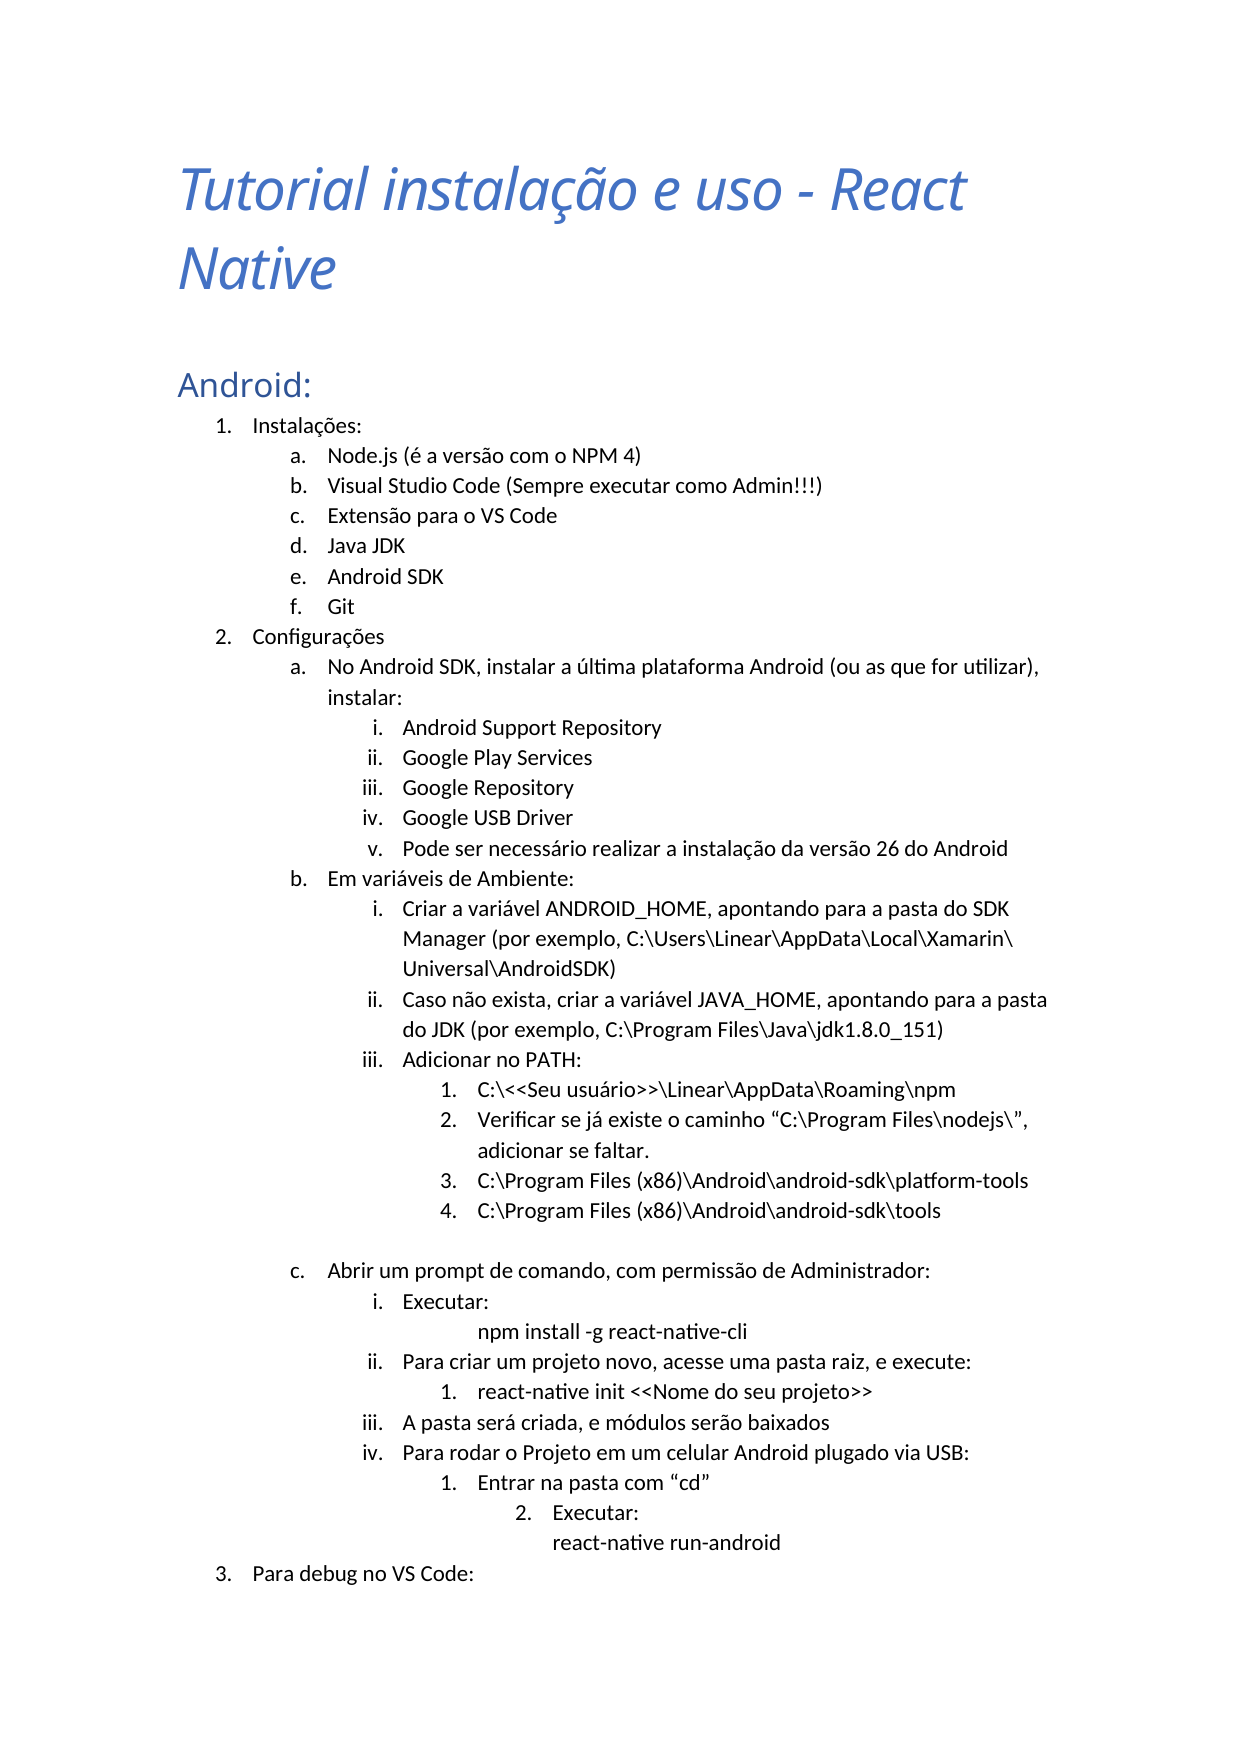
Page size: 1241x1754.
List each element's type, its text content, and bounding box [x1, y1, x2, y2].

list No Android SDK, instalar a última plataforma Android (ou as que for utilizar), instalar: [290, 652, 1063, 711]
list Abrir um prompt de comando, com permissão de Administrador: [290, 1257, 1063, 1284]
list Extensão para o VS Code [290, 501, 1063, 529]
list react-native run-android [552, 1528, 1063, 1556]
list Entrar na pasta com “cd” [440, 1468, 1063, 1496]
subtitle Android: [177, 362, 1063, 407]
list Google Repository [383, 773, 1063, 801]
list Google USB Driver [383, 803, 1063, 831]
list Para criar um projeto novo, acesse uma pasta raiz, e execute: [383, 1347, 1063, 1375]
list Adicionar no PATH: [383, 1045, 1063, 1073]
list Visual Studio Code (Sempre executar como Admin!!!) [290, 471, 1063, 499]
list Pode ser necessário realizar a instalação da versão 26 do Android [383, 834, 1063, 862]
list C:\<<Seu usuário>>\Linear\AppData\Roaming\npm [440, 1075, 1063, 1103]
list Android SDK [290, 562, 1063, 590]
list Instalações: [215, 411, 1063, 439]
title Tutorial instalação e uso - React Native [177, 148, 1063, 307]
list Google Play Services [383, 743, 1063, 771]
list Criar a variável ANDROID_HOME, apontando para a pasta do SDK Manager (por exemplo, C:\Users\Linear\AppData\Local\Xamarin\Universal\AndroidSDK) [383, 894, 1063, 982]
list Executar: [515, 1498, 1063, 1526]
list Git [290, 592, 1063, 620]
list react-native init <<Nome do seu projeto>> [440, 1377, 1063, 1405]
list C:\Program Files (x86)\Android\android-sdk\tools [440, 1196, 1063, 1224]
list Em variáveis de Ambiente: [290, 864, 1063, 892]
list Configurações [215, 622, 1063, 650]
list Executar: [383, 1287, 1063, 1315]
list Java JDK [290, 532, 1063, 559]
list Caso não exista, criar a variável JAVA_HOME, apontando para a pasta do JDK (por exemplo, C:\Program Files\Java\jdk1.8.0_151) [383, 985, 1063, 1043]
list Para debug no VS Code: [215, 1559, 1063, 1587]
list Verificar se já existe o caminho “C:\Program Files\nodejs\”, adicionar se faltar. [440, 1106, 1063, 1164]
list A pasta será criada, e módulos serão baixados [383, 1408, 1063, 1436]
list Para rodar o Projeto em um celular Android plugado via USB: [383, 1438, 1063, 1466]
list npm install -g react-native-cli [477, 1317, 1063, 1345]
list Android Support Repository [383, 713, 1063, 741]
list C:\Program Files (x86)\Android\android-sdk\platform-tools [440, 1166, 1063, 1194]
list Node.js (é a versão com o NPM 4) [290, 441, 1063, 469]
